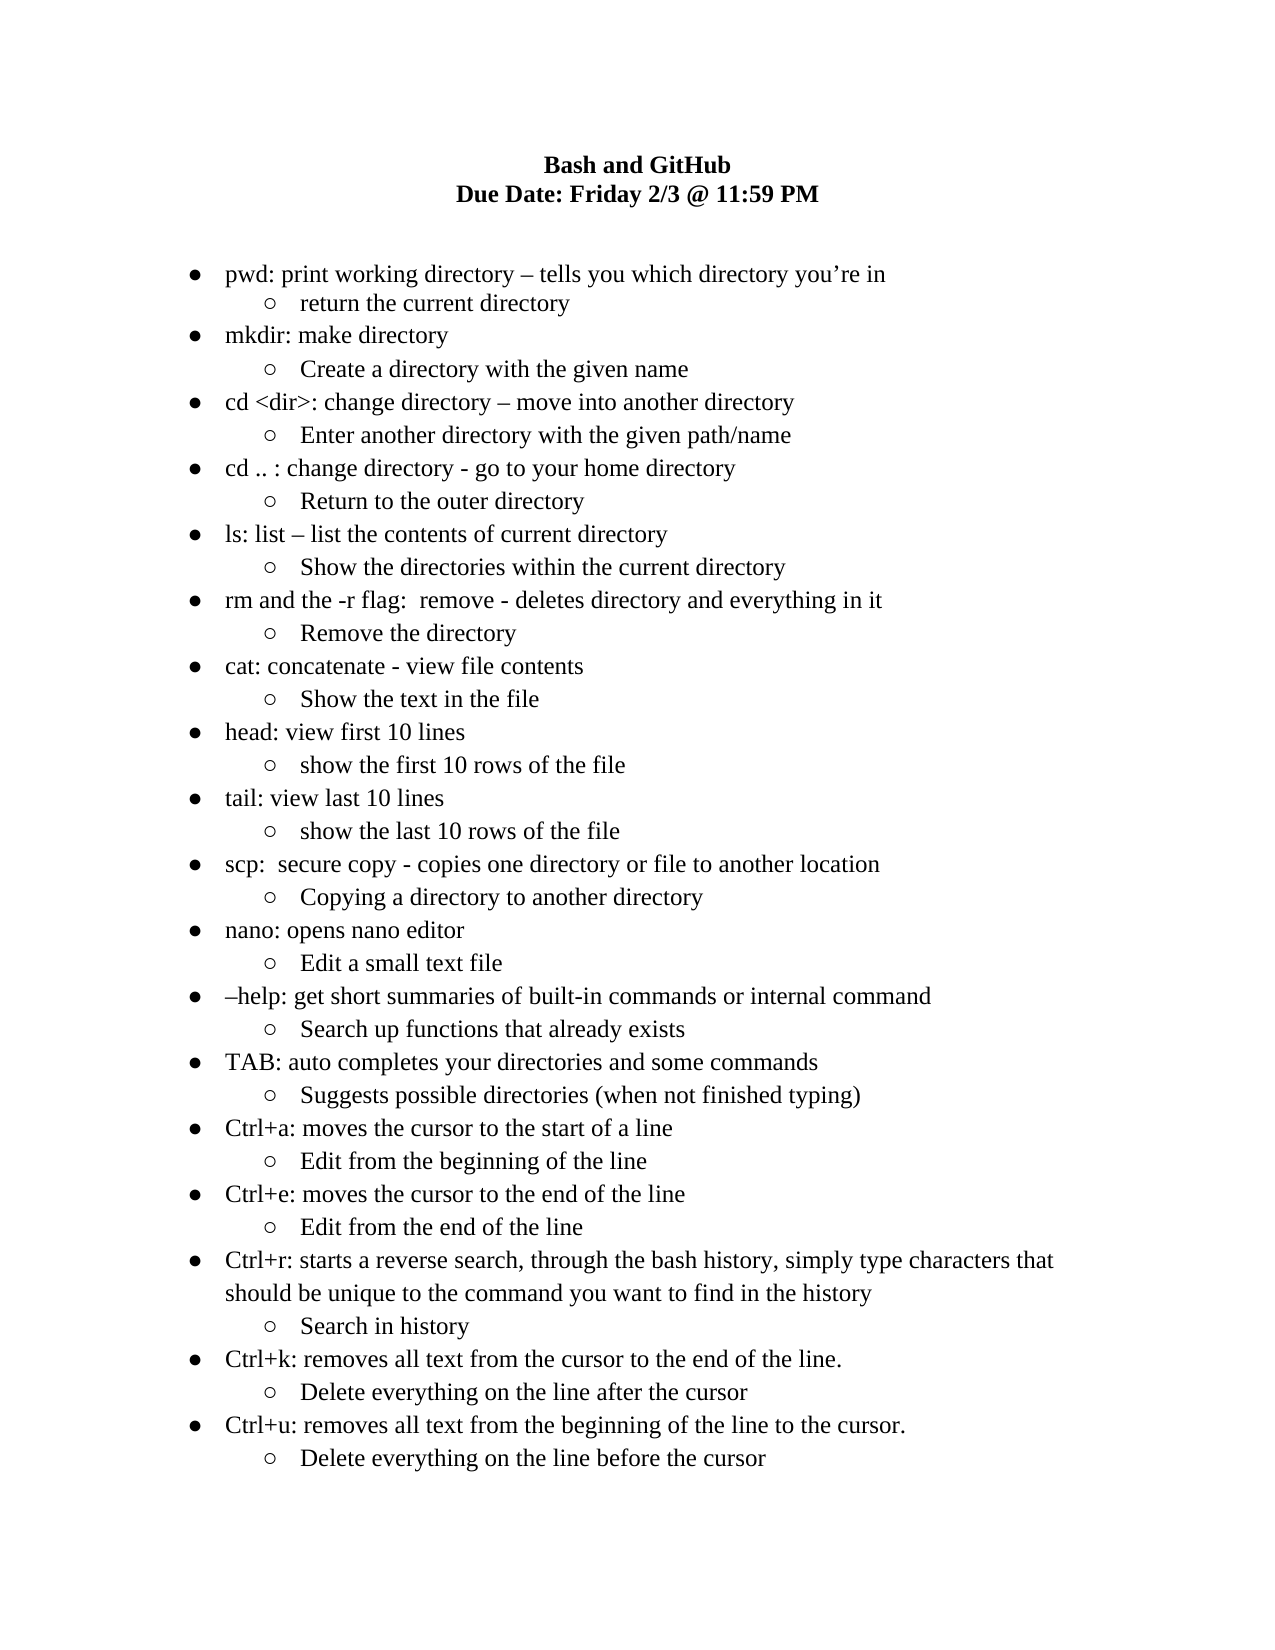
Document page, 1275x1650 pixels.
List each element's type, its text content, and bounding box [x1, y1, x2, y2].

list Return to the outer directory [262, 486, 1125, 514]
list Edit from the end of the line [262, 1212, 1125, 1241]
list Search in history [262, 1311, 1125, 1340]
list nano: opens nano editor [187, 915, 1125, 944]
list Suggests possible directories (when not finished typing) [262, 1080, 1125, 1109]
list tail: view last 10 lines [187, 783, 1125, 812]
list Delete everything on the line after the cursor [262, 1377, 1125, 1406]
list Ctrl+a: moves the cursor to the start of a line [187, 1113, 1125, 1142]
list cd .. : change directory - go to your home directory [187, 453, 1125, 481]
list Show the directories within the current directory [262, 552, 1125, 581]
text Bash and GitHub [150, 150, 1125, 179]
list Create a directory with the given name [262, 354, 1125, 382]
list Ctrl+k: removes all text from the cursor to the end of the line. [187, 1344, 1125, 1373]
list scp: secure copy - copies one directory or file to another location [187, 849, 1125, 878]
list ls: list – list the contents of current directory [187, 519, 1125, 547]
list show the last 10 rows of the file [262, 816, 1125, 845]
list Delete everything on the line before the cursor [262, 1443, 1125, 1472]
list cd <dir>: change directory – move into another directory [187, 387, 1125, 415]
list Edit a small text file [262, 948, 1125, 977]
list Copying a directory to another directory [262, 882, 1125, 911]
list Ctrl+r: starts a reverse search, through the bash history, simply type characters that should be unique to the command you want to find in the history [187, 1245, 1125, 1307]
list head: view first 10 lines [187, 717, 1125, 746]
list Enter another directory with the given path/name [262, 420, 1125, 448]
list Ctrl+u: removes all text from the beginning of the line to the cursor. [187, 1410, 1125, 1439]
list –help: get short summaries of built-in commands or internal command [187, 981, 1125, 1010]
list rm and the -r flag: remove - deletes directory and everything in it [187, 585, 1125, 613]
list Search up functions that already exists [262, 1014, 1125, 1043]
text Due Date: Friday 2/3 @ 11:59 PM [150, 179, 1125, 234]
list pwd: print working directory – tells you which directory you’re in [187, 259, 1125, 288]
list return the current directory [262, 288, 1125, 316]
list mkdir: make directory [187, 321, 1125, 349]
list Ctrl+e: moves the cursor to the end of the line [187, 1179, 1125, 1208]
list Remove the directory [262, 618, 1125, 647]
list cat: concatenate - view file contents [187, 651, 1125, 679]
list Edit from the beginning of the line [262, 1146, 1125, 1175]
list TAB: auto completes your directories and some commands [187, 1047, 1125, 1076]
list show the first 10 rows of the file [262, 750, 1125, 779]
list Show the text in the file [262, 684, 1125, 713]
